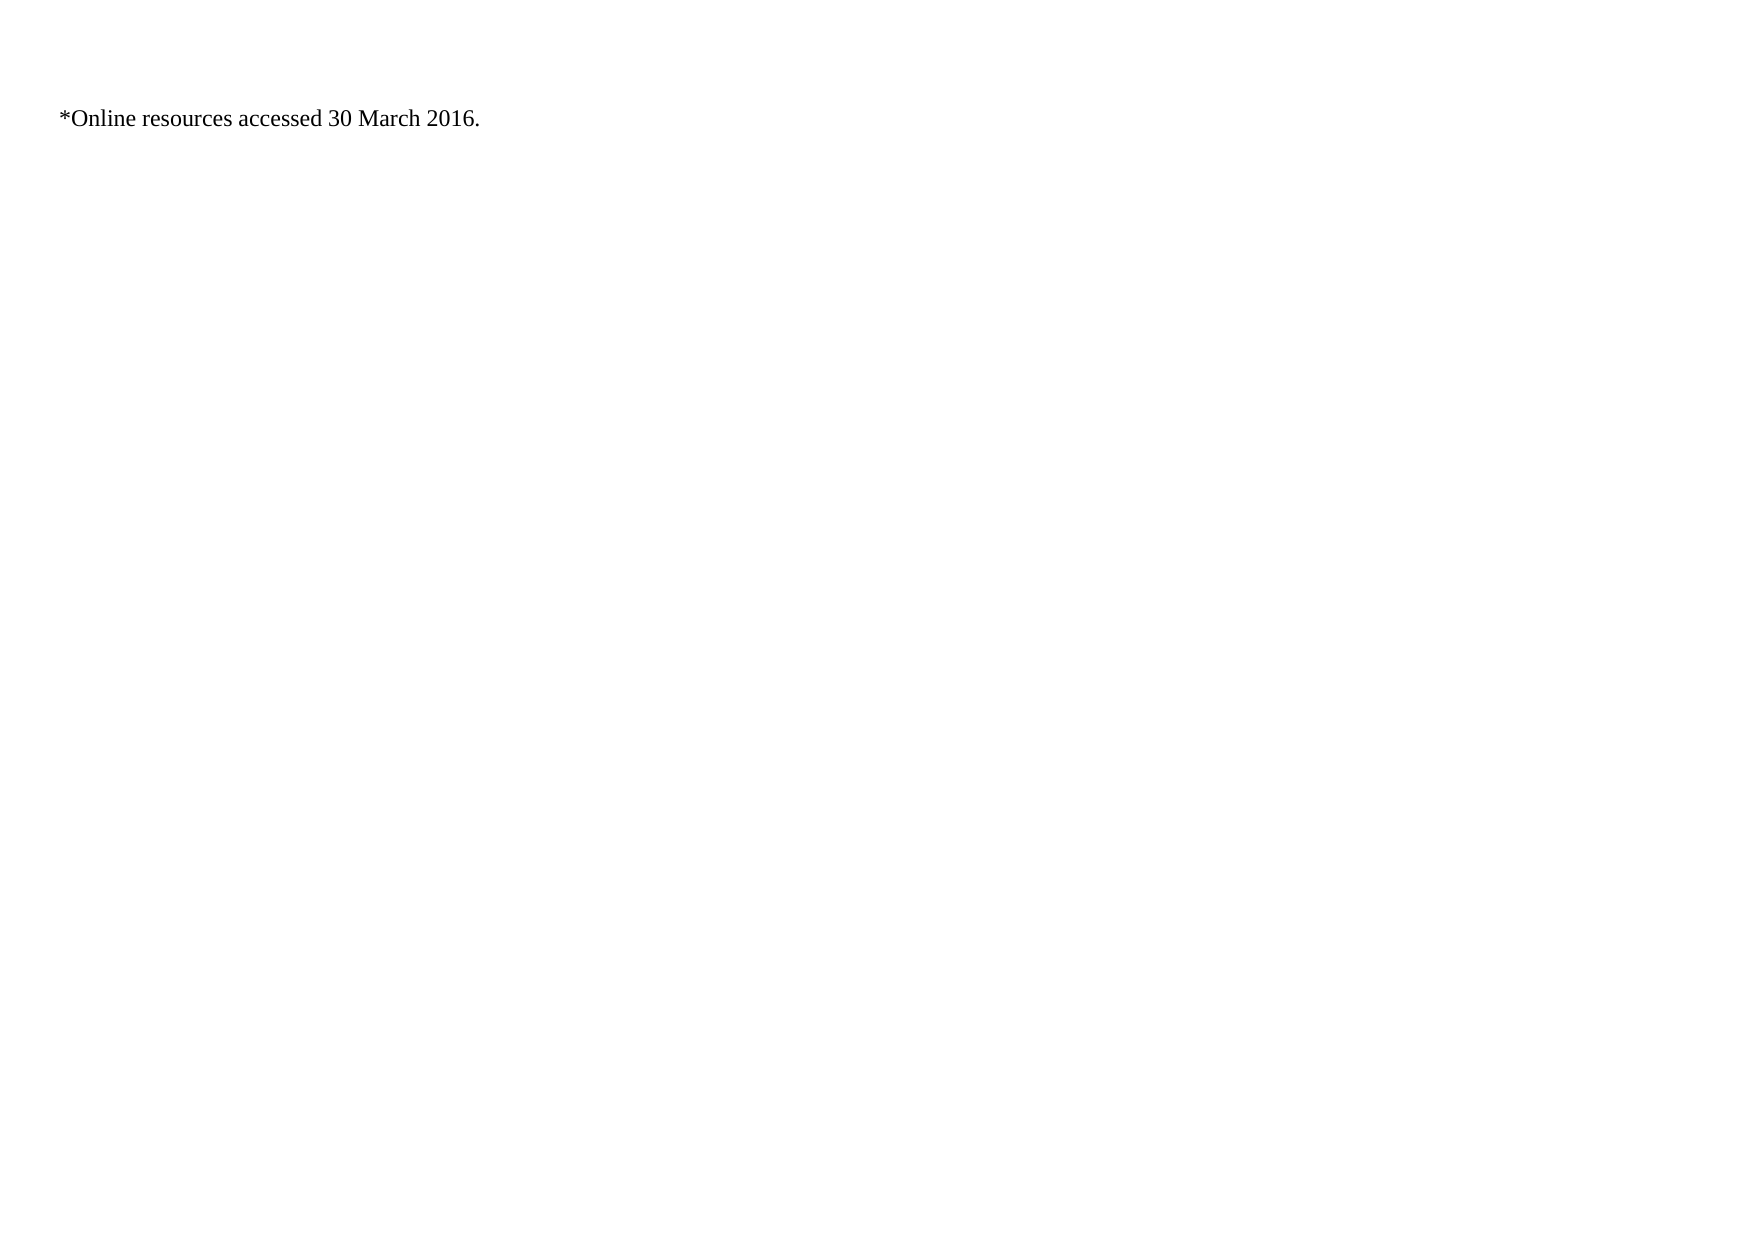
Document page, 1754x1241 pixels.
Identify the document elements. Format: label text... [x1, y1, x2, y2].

text *Online resources accessed 30 March 2016. [59, 104, 1695, 131]
